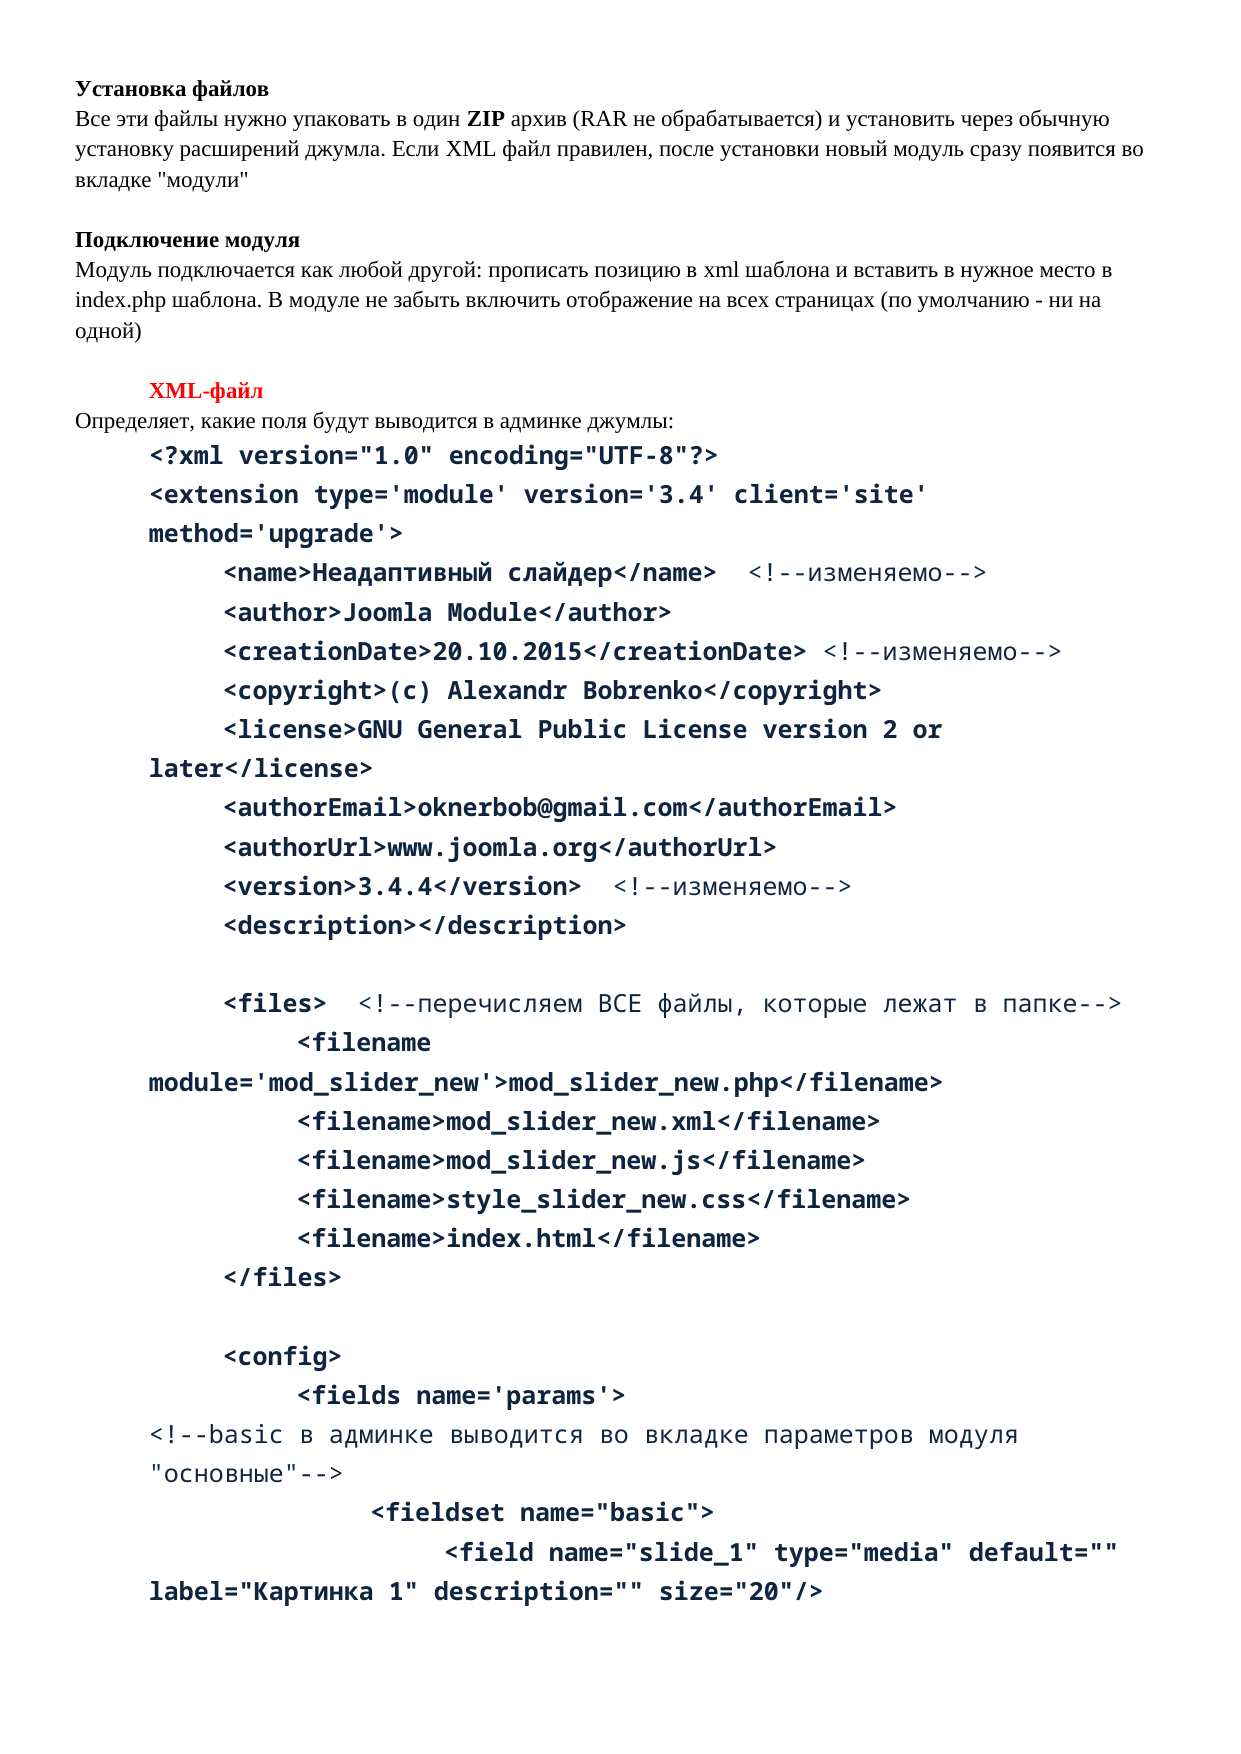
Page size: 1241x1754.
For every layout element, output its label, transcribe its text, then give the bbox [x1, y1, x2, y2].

text <copyright>(c) Alexandr Bobrenko</copyright> [149, 672, 1165, 707]
text Модуль подключается как любой другой: прописать позицию в xml шаблона и вставить в нужное место в index.php шаблона. В модуле не забыть включить отображение на всех страницах (по умолчанию - ни на одной) [75, 256, 1165, 343]
text <!--basic в админке выводится во вкладке параметров модуля "основные"--> [149, 1417, 1165, 1490]
text <filename>style_slider_new.css</filename> [149, 1182, 1165, 1216]
text <creationDate>20.10.2015</creationDate> <!--изменяемо--> [149, 633, 1165, 667]
text <name>Неадаптивный слайдер</name> <!--изменяемо--> [149, 555, 1165, 589]
text <config> [149, 1338, 1165, 1372]
text <filename module='mod_slider_new'>mod_slider_new.php</filename> [149, 1025, 1165, 1098]
text <?xml version="1.0" encoding="UTF-8"?> [149, 437, 1165, 472]
text <extension type='module' version='3.4' client='site' method='upgrade'> [149, 477, 1165, 550]
text </files> [149, 1260, 1165, 1294]
text Подключение модуля [75, 226, 1165, 252]
text <description></description> [149, 907, 1165, 942]
text <license>GNU General Public License version 2 or later</license> [149, 712, 1165, 785]
text <authorEmail>oknerbob@gmail.com</authorEmail> [149, 790, 1165, 824]
text <fieldset name="basic"> [149, 1495, 1165, 1529]
text <field name="slide_1" type="media" default="" label="Картинка 1" description="" size="20"/> [149, 1534, 1165, 1607]
text Все эти файлы нужно упаковать в один ZIP архив (RAR не обрабатывается) и установить через обычную установку расширений джумла. Если XML файл правилен, после установки новый модуль сразу появится во вкладке "модули" [75, 105, 1165, 192]
text <fields name='params'> [149, 1377, 1165, 1412]
text <filename>mod_slider_new.xml</filename> [149, 1103, 1165, 1137]
text Определяет, какие поля будут выводится в админке джумлы: [75, 407, 1165, 434]
text <filename>index.html</filename> [149, 1221, 1165, 1255]
text XML-файл [75, 377, 1165, 403]
text <filename>mod_slider_new.js</filename> [149, 1142, 1165, 1177]
text <files> <!--перечисляем ВСЕ файлы, которые лежат в папке--> [149, 986, 1165, 1020]
text <author>Joomla Module</author> [149, 594, 1165, 628]
text <version>3.4.4</version> <!--изменяемо--> [149, 868, 1165, 902]
text Установка файлов [75, 75, 1165, 101]
text <authorUrl>www.joomla.org</authorUrl> [149, 829, 1165, 863]
